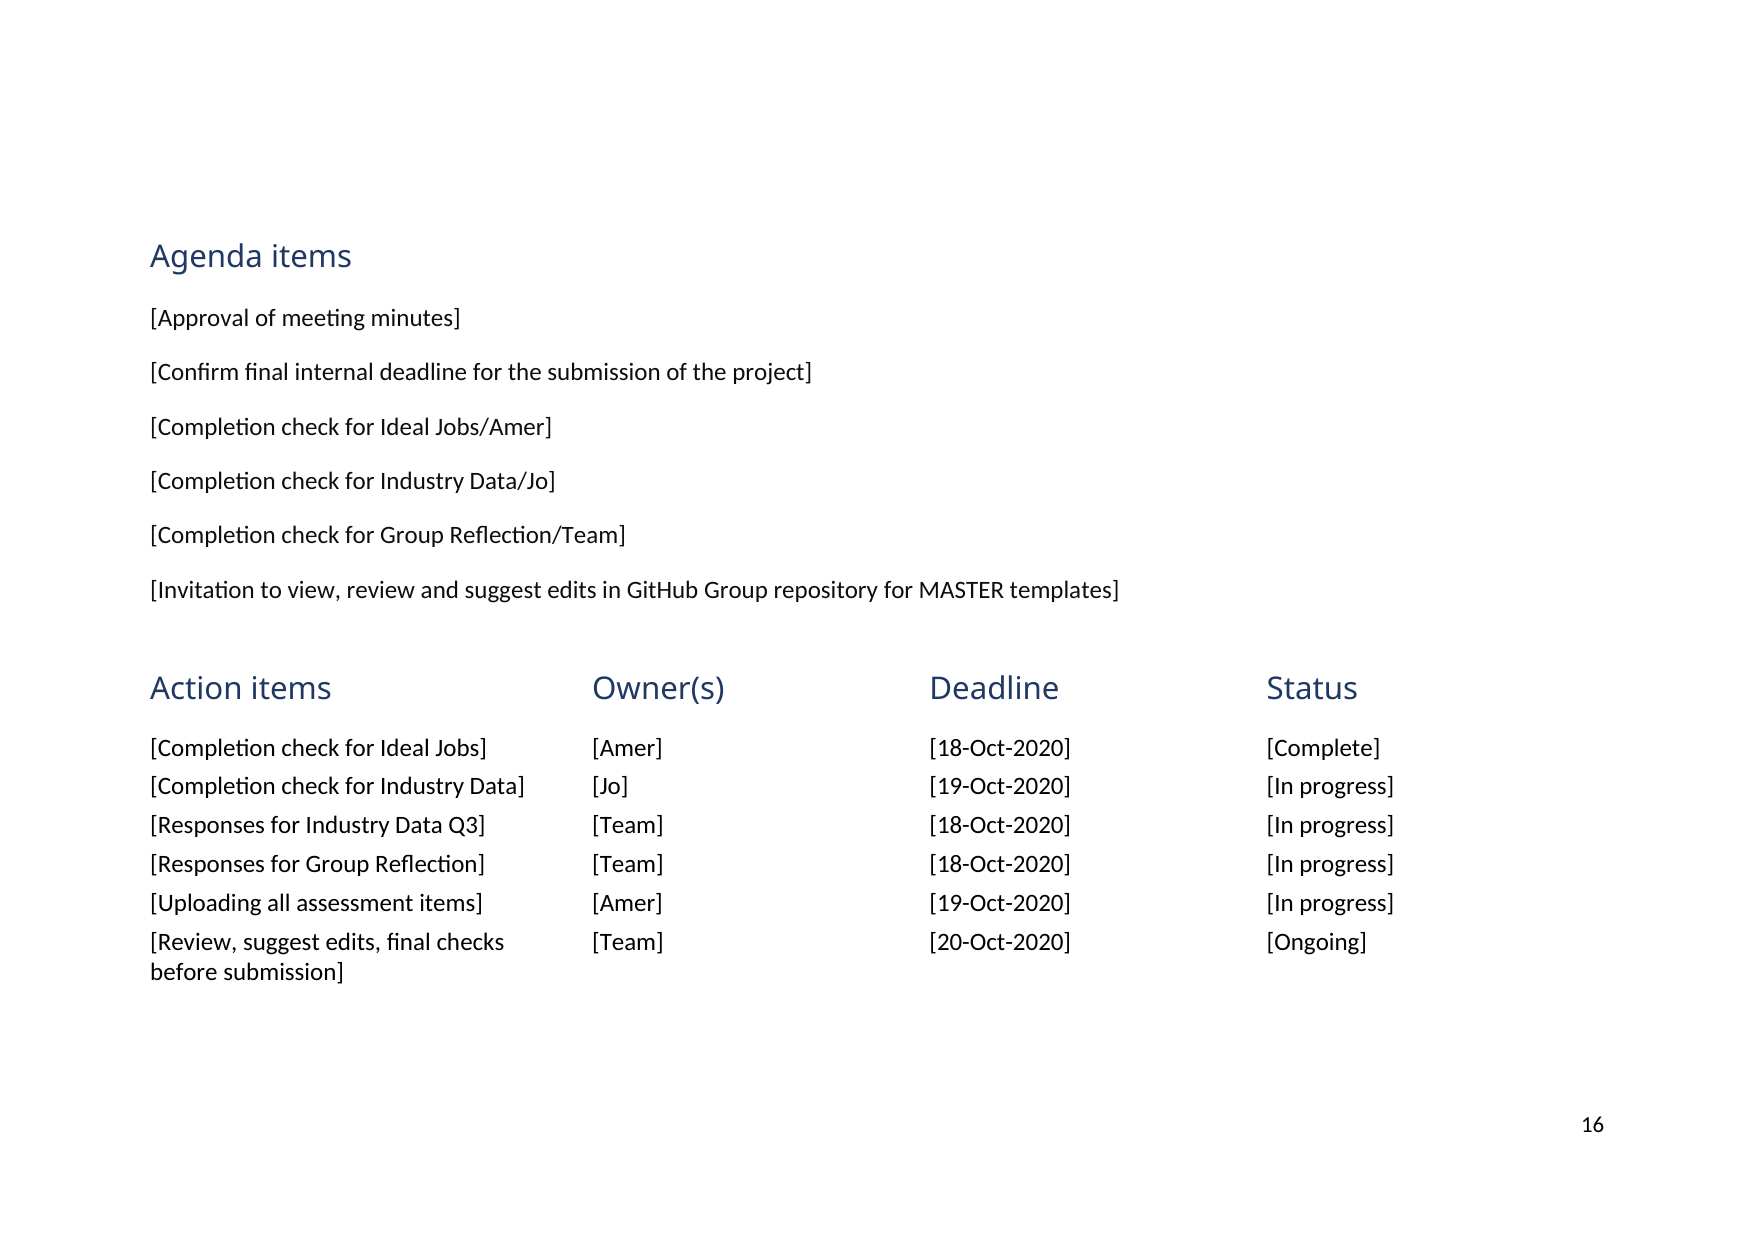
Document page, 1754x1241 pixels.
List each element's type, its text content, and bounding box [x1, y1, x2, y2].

table_cell [Ongoing] [1266, 926, 1604, 995]
table_cell [18-Oct-2020] [929, 848, 1266, 887]
table_cell [In progress] [1266, 848, 1604, 887]
table_cell [18-Oct-2020] [929, 732, 1266, 771]
text [Invitation to view, review and suggest edits in GitHub Group repository for MASTER templates] [150, 574, 1604, 604]
text [Completion check for Ideal Jobs/Amer] [150, 411, 1604, 441]
table_cell [19-Oct-2020] [929, 887, 1266, 926]
table_cell [In progress] [1266, 771, 1604, 809]
table_cell [Team] [592, 809, 929, 848]
table_cell [Amer] [592, 887, 929, 926]
table_header Status [1266, 628, 1604, 732]
table_cell [In progress] [1266, 887, 1604, 926]
text Agenda items [150, 234, 1604, 277]
table_cell [20-Oct-2020] [929, 926, 1266, 995]
table_header Action items [150, 628, 592, 732]
table_cell [Completion check for Industry Data] [150, 771, 592, 809]
table_cell [18-Oct-2020] [929, 809, 1266, 848]
table_cell [Team] [592, 926, 929, 995]
table_header Owner(s) [592, 628, 929, 732]
table_cell [In progress] [1266, 809, 1604, 848]
table_cell [Team] [592, 848, 929, 887]
table_cell [Amer] [592, 732, 929, 771]
table_cell [Uploading all assessment items] [150, 887, 592, 926]
text [Confirm final internal deadline for the submission of the project] [150, 356, 1604, 387]
table_cell [Responses for Industry Data Q3] [150, 809, 592, 848]
table_cell [Review, suggest edits, final checks before submission] [150, 926, 592, 995]
table_cell [Jo] [592, 771, 929, 809]
table_cell [Responses for Group Reflection] [150, 848, 592, 887]
text [Approval of meeting minutes] [150, 302, 1604, 332]
table_cell [Completion check for Ideal Jobs] [150, 732, 592, 771]
text [Completion check for Industry Data/Jo] [150, 465, 1604, 496]
table_header Deadline [929, 628, 1266, 732]
text [Completion check for Group Reflection/Team] [150, 519, 1604, 550]
table_cell [19-Oct-2020] [929, 771, 1266, 809]
table_cell [Complete] [1266, 732, 1604, 771]
